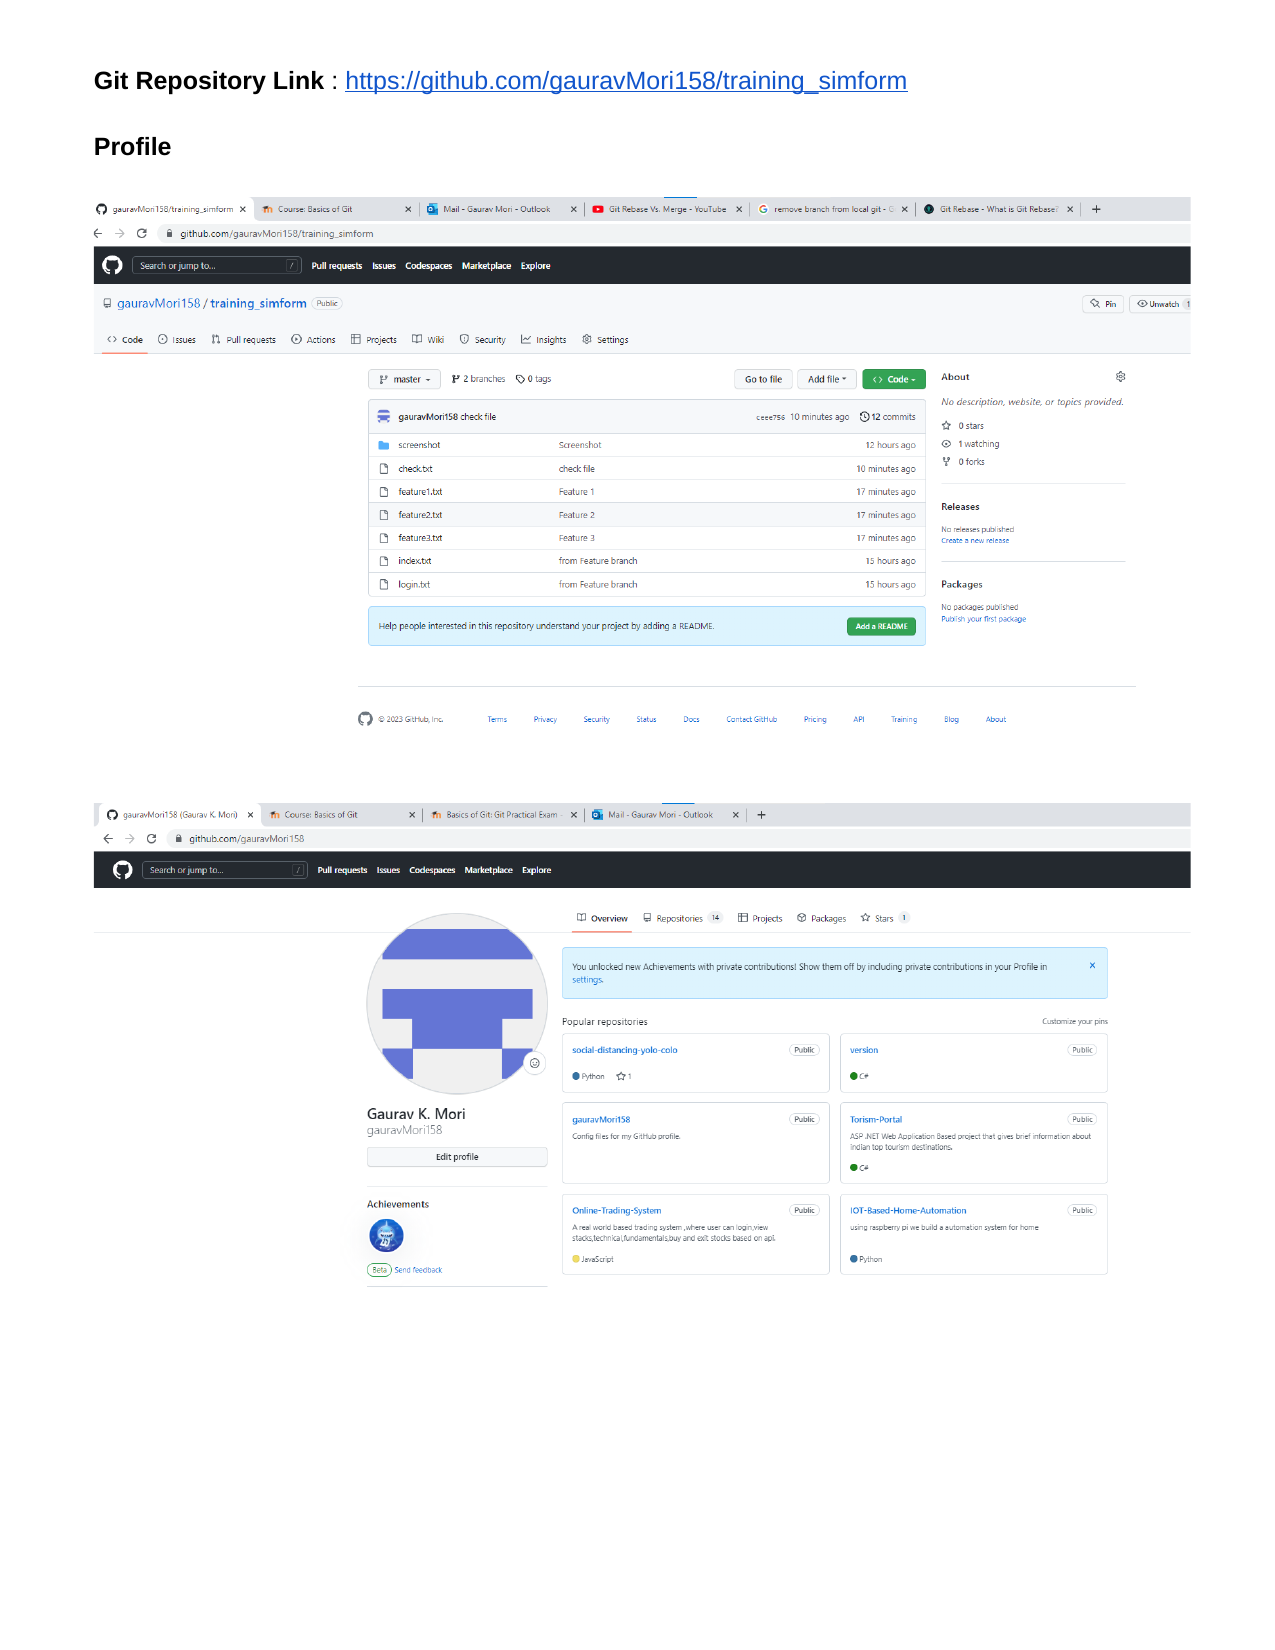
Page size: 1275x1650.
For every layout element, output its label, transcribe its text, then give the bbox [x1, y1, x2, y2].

text Profile [94, 132, 1191, 160]
text Git Repository Link : https://github.com/gauravMori158/training_simform [94, 66, 1191, 94]
picture [93, 803, 1191, 1294]
picture [93, 197, 1191, 800]
